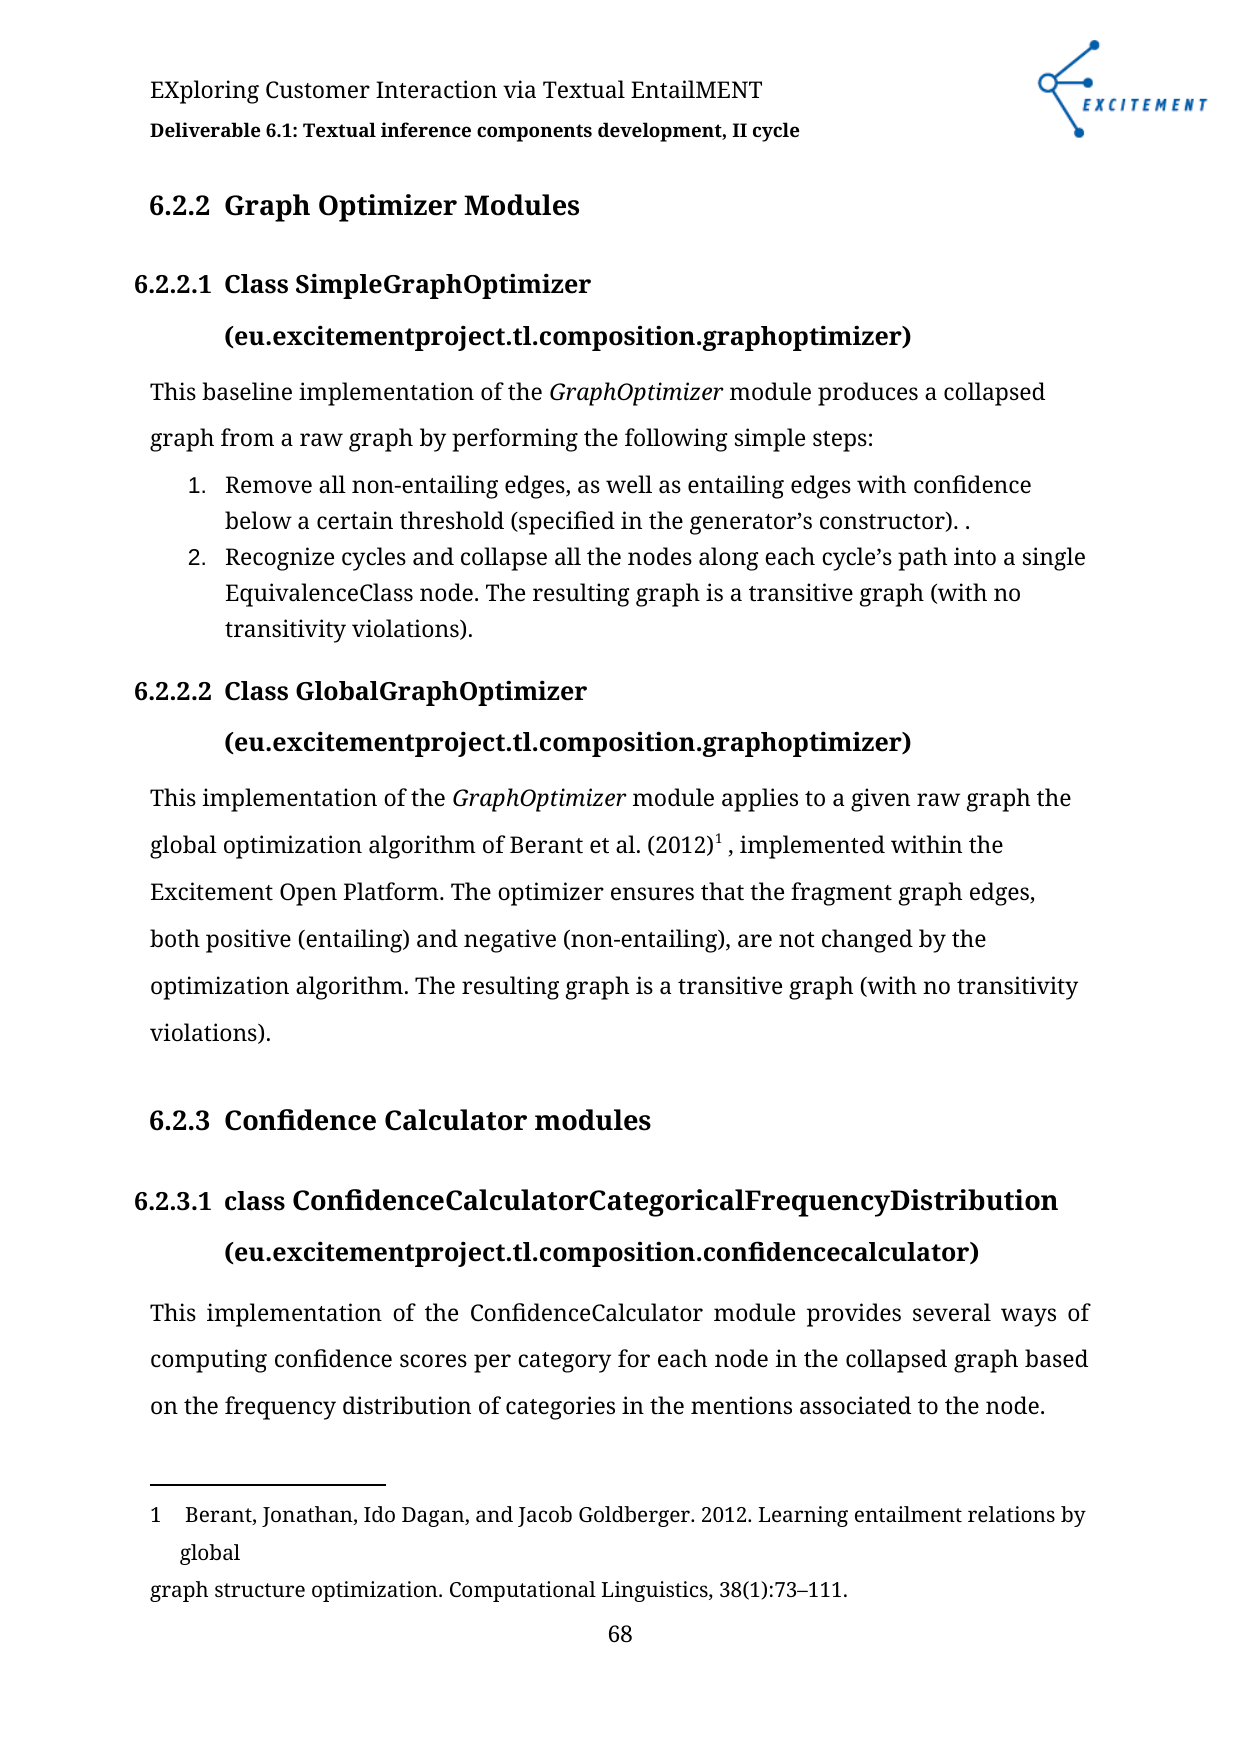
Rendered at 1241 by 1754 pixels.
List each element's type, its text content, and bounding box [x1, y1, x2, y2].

list Recognize cycles and collapse all the nodes along each cycle’s path into a single EquivalenceClass node. The resulting graph is a transitive graph (with no transitivity violations). [188, 541, 1090, 644]
text This implementation of the ConfidenceCalculator module provides several ways of computing confidence scores per category for each node in the collapsed graph based on the frequency distribution of categories in the mentions associated to the node. [150, 1297, 1090, 1422]
list Remove all non-entailing edges, as well as entailing edges with confidence below a certain threshold (specified in the generator’s constructor). . [188, 469, 1090, 536]
subtitle Class SimpleGraphOptimizer (eu.excitementproject.tl.composition.graphoptimizer) [134, 267, 1090, 352]
text This baseline implementation of the GraphOptimizer module produces a collapsed graph from a raw graph by performing the following simple steps: [150, 375, 1090, 453]
subtitle Confidence Calculator modules [149, 1101, 1090, 1138]
subtitle class ConfidenceCalculatorCategoricalFrequencyDistribution (eu.excitementproject.tl.composition.confidencecalculator) [134, 1181, 1090, 1269]
text This implementation of the GraphOptimizer module applies to a given raw graph the global optimization algorithm of Berant et al. (2012) , implemented within the Excitement Open Platform. The optimizer ensures that the fragment graph edges, both positive (entailing) and negative (non-entailing), are not changed by the optimization algorithm. The resulting graph is a transitive graph (with no transitivity violations). [150, 782, 1090, 1048]
picture [1028, 29, 1212, 152]
subtitle Graph Optimizer Modules [149, 187, 1090, 224]
subtitle Class GlobalGraphOptimizer (eu.excitementproject.tl.composition.graphoptimizer) [134, 674, 1090, 759]
